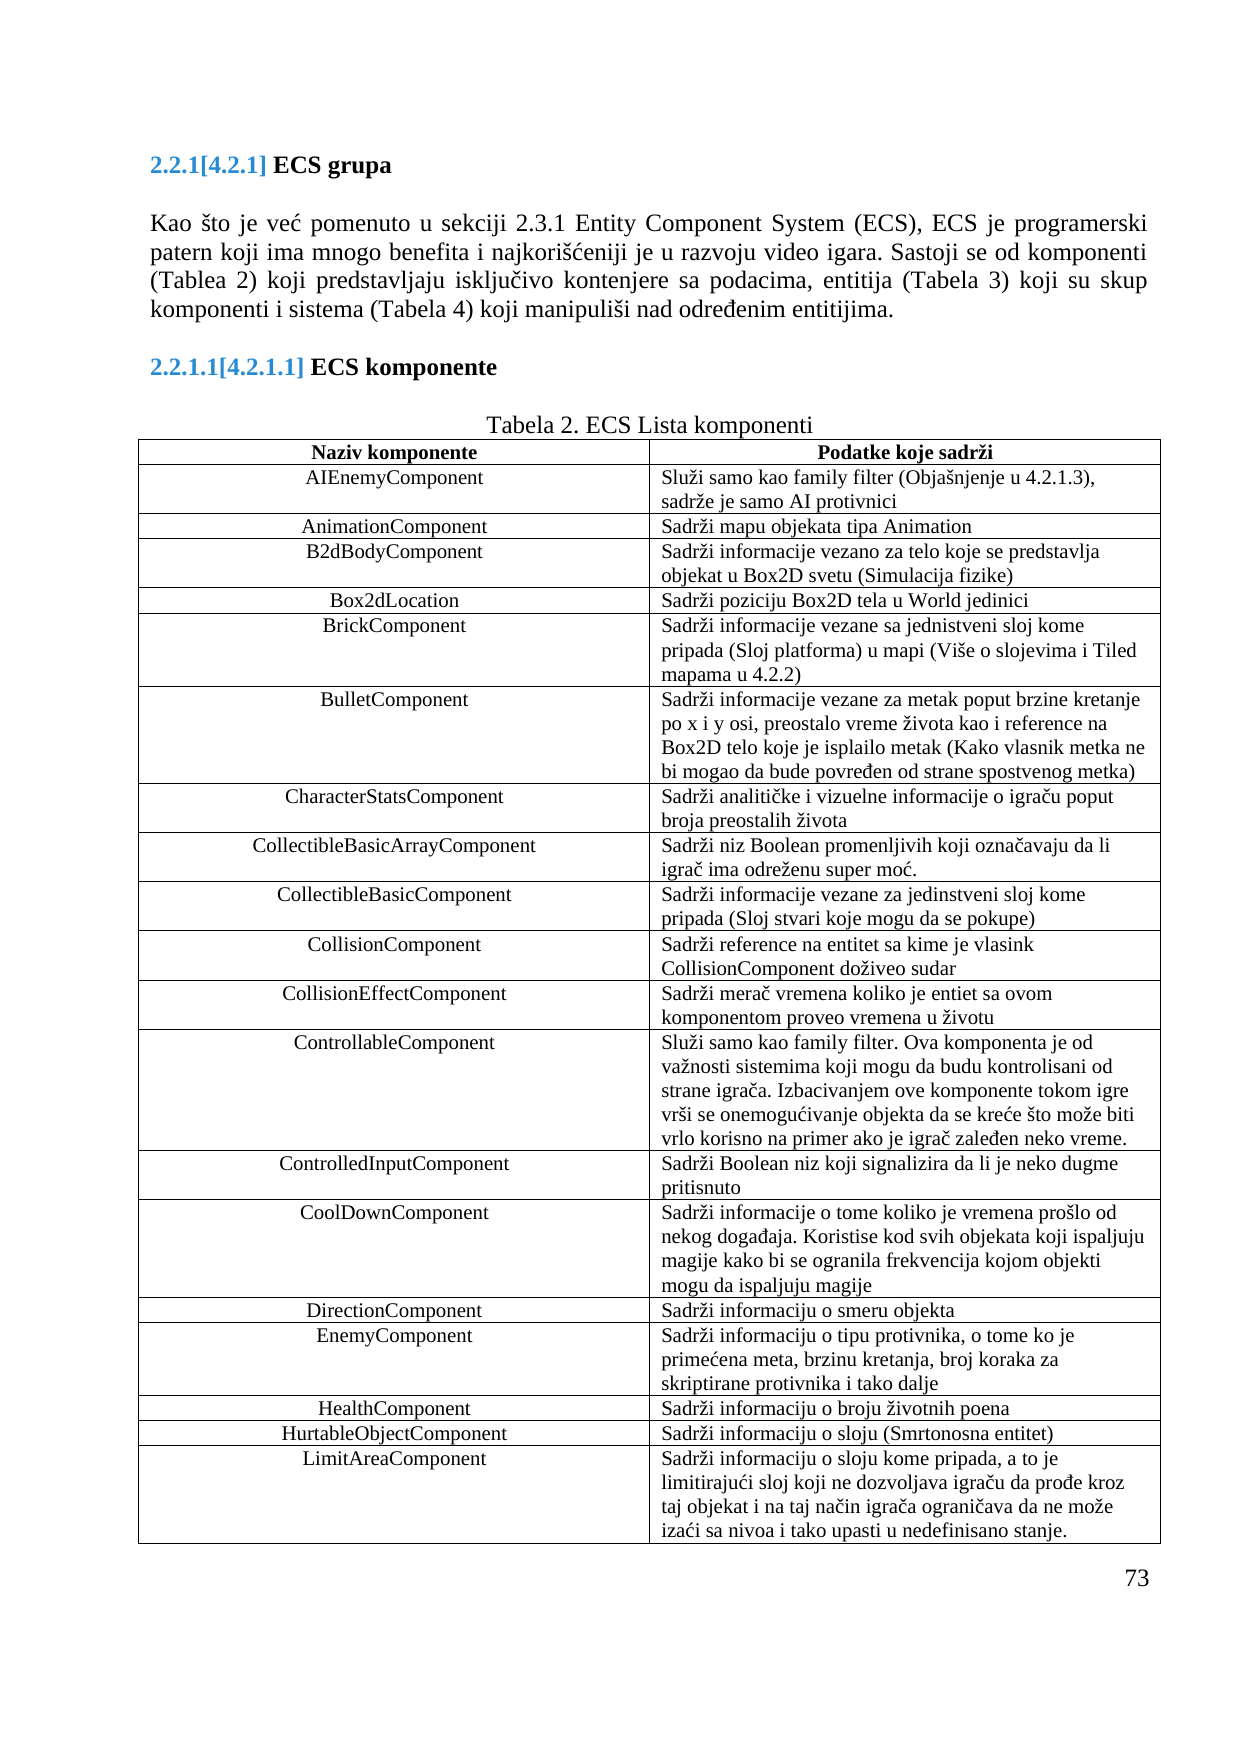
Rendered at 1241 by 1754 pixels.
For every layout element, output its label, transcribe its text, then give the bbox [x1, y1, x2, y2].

table_cell LimitAreaComponent [139, 1446, 649, 1542]
table_cell Sadrži analitičke i vizuelne informacije o igraču poput broja preostalih života [650, 784, 1160, 832]
table_cell Sadrži niz Boolean promenljivih koji označavaju da li igrač ima odreženu super moć. [650, 833, 1160, 881]
table_cell Sadrži poziciju Box2D tela u World jedinici [650, 588, 1160, 612]
table_cell ControllableComponent [139, 1030, 649, 1150]
subtitle ECS grupa [150, 150, 1149, 179]
table_cell B2dBodyComponent [139, 539, 649, 587]
table_cell ControlledInputComponent [139, 1151, 649, 1199]
table_cell Služi samo kao family filter (Objašnjenje u 4.2.1.3), sadrže je samo AI protivnici [650, 465, 1160, 513]
table_cell AnimationComponent [139, 514, 649, 538]
table_cell Sadrži merač vremena koliko je entiet sa ovom komponentom proveo vremena u životu [650, 981, 1160, 1029]
text Tabela 2. ECS Lista komponenti [150, 410, 1149, 439]
table_cell Sadrži informacije vezane za metak poput brzine kretanje po x i y osi, preostalo vreme života kao i reference na Box2D telo koje je isplailo metak (Kako vlasnik metka ne bi mogao da bude povređen od strane spostvenog metka) [650, 687, 1160, 783]
table_cell EnemyComponent [139, 1323, 649, 1395]
table_cell Sadrži informaciju o broju životnih poena [650, 1396, 1160, 1420]
table_cell Služi samo kao family filter. Ova komponenta je od važnosti sistemima koji mogu da budu kontrolisani od strane igrača. Izbacivanjem ove komponente tokom igre vrši se onemogućivanje objekta da se kreće što može biti vrlo korisno na primer ako je igrač zaleđen neko vreme. [650, 1030, 1160, 1150]
table_cell Sadrži informacije o tome koliko je vremena prošlo od nekog događaja. Koristise kod svih objekata koji ispaljuju magije kako bi se ogranila frekvencija kojom objekti mogu da ispaljuju magije [650, 1200, 1160, 1297]
table_cell Sadrži informaciju o sloju (Smrtonosna entitet) [650, 1421, 1160, 1445]
table_cell Sadrži informacije vezane za jedinstveni sloj kome pripada (Sloj stvari koje mogu da se pokupe) [650, 882, 1160, 930]
table_cell CollectibleBasicArrayComponent [139, 833, 649, 881]
table_cell Sadrži informaciju o tipu protivnika, o tome ko je primećena meta, brzinu kretanja, broj koraka za skriptirane protivnika i tako dalje [650, 1323, 1160, 1395]
table_cell Sadrži informaciju o smeru objekta [650, 1298, 1160, 1322]
table_cell CollectibleBasicComponent [139, 882, 649, 930]
table_cell HealthComponent [139, 1396, 649, 1420]
table_cell Sadrži informacije vezano za telo koje se predstavlja objekat u Box2D svetu (Simulacija fizike) [650, 539, 1160, 587]
text Kao što je već pomenuto u sekciji 2.3.1 Entity Component System (ECS), ECS je programerski patern koji ima mnogo benefita i najkorišćeniji je u razvoju video igara. Sastoji se od komponenti (Tablea 2) koji predstavljaju isključivo kontenjere sa podacima, entitija (Tabela 3) koji su skup komponenti i sistema (Tabela 4) koji manipuliši nad određenim entitijima. [150, 208, 1149, 323]
table_header Naziv komponente [139, 440, 649, 464]
table_cell Box2dLocation [139, 588, 649, 612]
subtitle ECS komponente [150, 352, 1149, 381]
table_cell Sadrži Boolean niz koji signalizira da li je neko dugme pritisnuto [650, 1151, 1160, 1199]
table_cell BulletComponent [139, 687, 649, 783]
table_cell BrickComponent [139, 614, 649, 686]
table_cell DirectionComponent [139, 1298, 649, 1322]
table_cell AIEnemyComponent [139, 465, 649, 513]
table_cell Sadrži reference na entitet sa kime je vlasink CollisionComponent doživeo sudar [650, 931, 1160, 979]
table_cell Sadrži informacije vezane sa jednistveni sloj kome pripada (Sloj platforma) u mapi (Više o slojevima i Tiled mapama u 4.2.2) [650, 614, 1160, 686]
table_cell Sadrži mapu objekata tipa Animation [650, 514, 1160, 538]
table_cell HurtableObjectComponent [139, 1421, 649, 1445]
table_header Podatke koje sadrži [650, 440, 1160, 464]
table_cell CharacterStatsComponent [139, 784, 649, 832]
table_cell CoolDownComponent [139, 1200, 649, 1297]
table_cell CollisionComponent [139, 931, 649, 979]
table_cell CollisionEffectComponent [139, 981, 649, 1029]
table_cell Sadrži informaciju o sloju kome pripada, a to je limitirajući sloj koji ne dozvoljava igraču da prođe kroz taj objekat i na taj način igrača ograničava da ne može izaći sa nivoa i tako upasti u nedefinisano stanje. [650, 1446, 1160, 1542]
